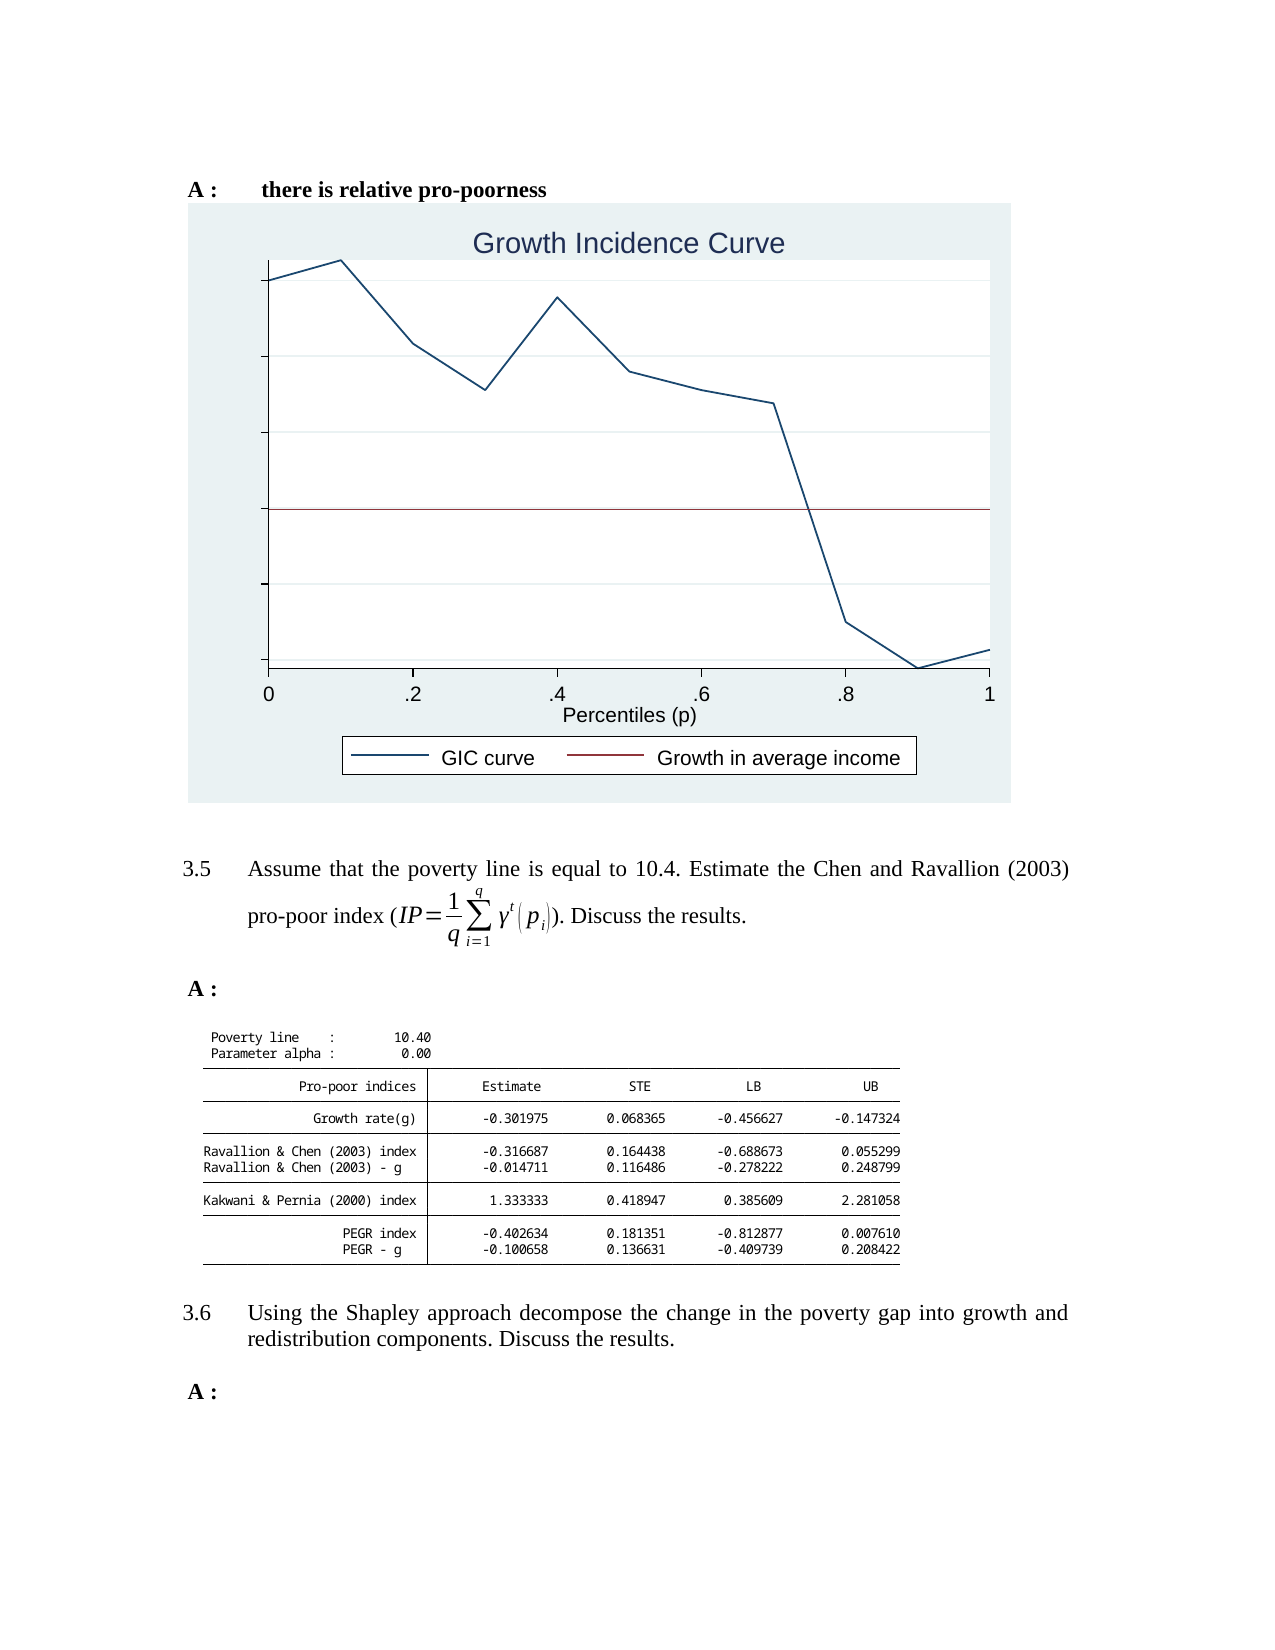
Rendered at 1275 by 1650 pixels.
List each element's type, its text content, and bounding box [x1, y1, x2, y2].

text 3.5 Assume that the poverty line is equal to 10.4. Estimate the Chen and Ravallion (2003) pro-poor index (). Discuss the results. [182, 855, 1070, 949]
text A : [187, 1378, 1087, 1404]
text A : there is relative pro-poorness [187, 176, 1087, 203]
text 3.6 Using the Shapley approach decompose the change in the poverty gap into growth and redistribution components. Discuss the results. [182, 1299, 1070, 1352]
text A : [187, 975, 1087, 1002]
